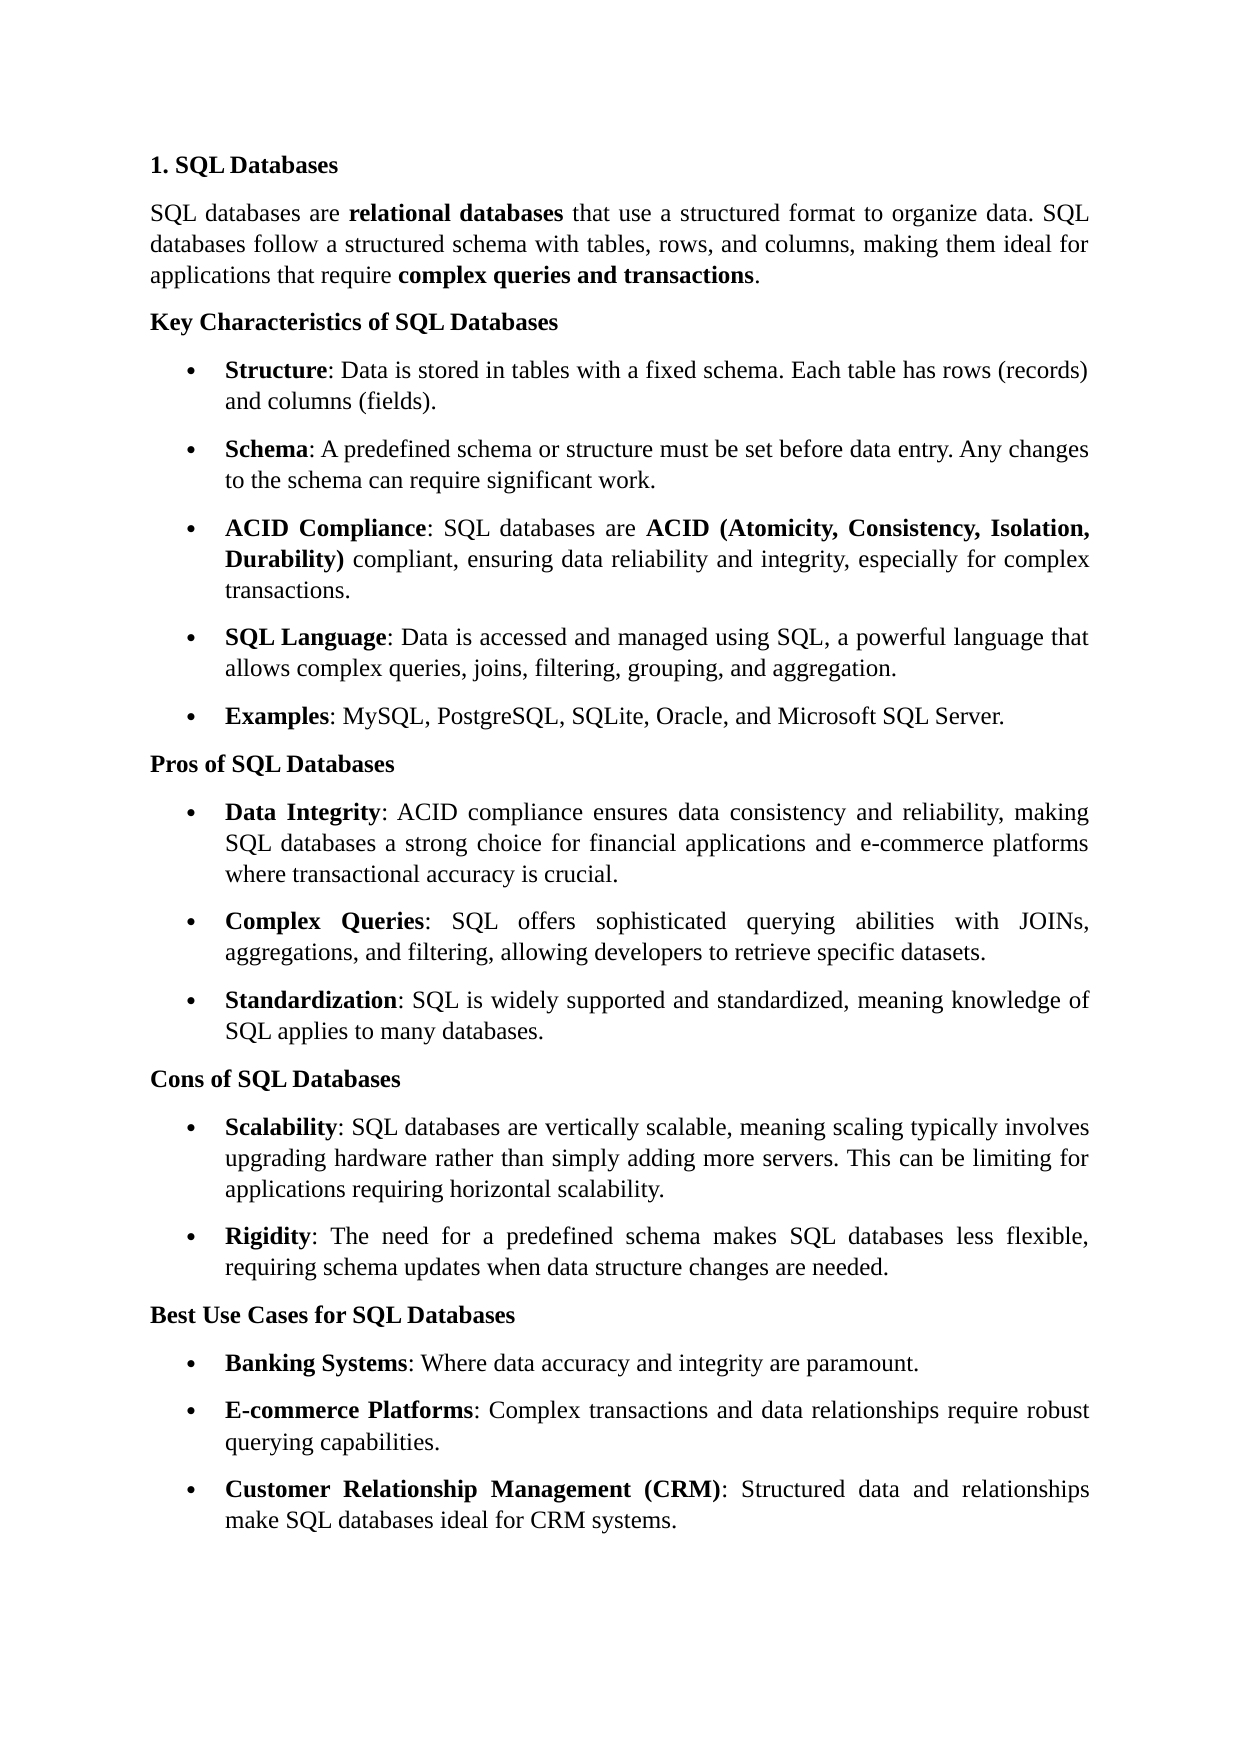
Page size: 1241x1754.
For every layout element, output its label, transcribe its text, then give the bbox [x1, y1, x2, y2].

list Schema: A predefined schema or structure must be set before data entry. Any changes to the schema can require significant work. [187, 434, 1090, 494]
list Standardization: SQL is widely supported and standardized, meaning knowledge of SQL applies to many databases. [187, 985, 1090, 1045]
list Banking Systems: Where data accuracy and integrity are paramount. [187, 1348, 1090, 1377]
list Rigidity: The need for a predefined schema makes SQL databases less flexible, requiring schema updates when data structure changes are needed. [187, 1221, 1090, 1281]
list ACID Compliance: SQL databases are ACID (Atomicity, Consistency, Isolation, Durability) compliant, ensuring data reliability and integrity, especially for complex transactions. [187, 513, 1090, 603]
text Cons of SQL Databases [150, 1064, 1090, 1093]
text Best Use Cases for SQL Databases [150, 1300, 1090, 1329]
text Key Characteristics of SQL Databases [150, 307, 1090, 336]
list Examples: MySQL, PostgreSQL, SQLite, Oracle, and Microsoft SQL Server. [187, 701, 1090, 730]
list Customer Relationship Management (CRM): Structured data and relationships make SQL databases ideal for CRM systems. [187, 1474, 1090, 1534]
text Pros of SQL Databases [150, 749, 1090, 778]
list E-commerce Platforms: Complex transactions and data relationships require robust querying capabilities. [187, 1396, 1090, 1455]
list Structure: Data is stored in tables with a fixed schema. Each table has rows (records) and columns (fields). [187, 355, 1090, 415]
text 1. SQL Databases [150, 150, 1090, 179]
list Data Integrity: ACID compliance ensures data consistency and reliability, making SQL databases a strong choice for financial applications and e-commerce platforms where transactional accuracy is crucial. [187, 797, 1090, 887]
text SQL databases are relational databases that use a structured format to organize data. SQL databases follow a structured schema with tables, rows, and columns, making them ideal for applications that require complex queries and transactions. [150, 198, 1090, 288]
list Scalability: SQL databases are vertically scalable, meaning scaling typically involves upgrading hardware rather than simply adding more servers. This can be limiting for applications requiring horizontal scalability. [187, 1112, 1090, 1202]
list Complex Queries: SQL offers sophisticated querying abilities with JOINs, aggregations, and filtering, allowing developers to retrieve specific datasets. [187, 906, 1090, 966]
list SQL Language: Data is accessed and managed using SQL, a powerful language that allows complex queries, joins, filtering, grouping, and aggregation. [187, 622, 1090, 682]
